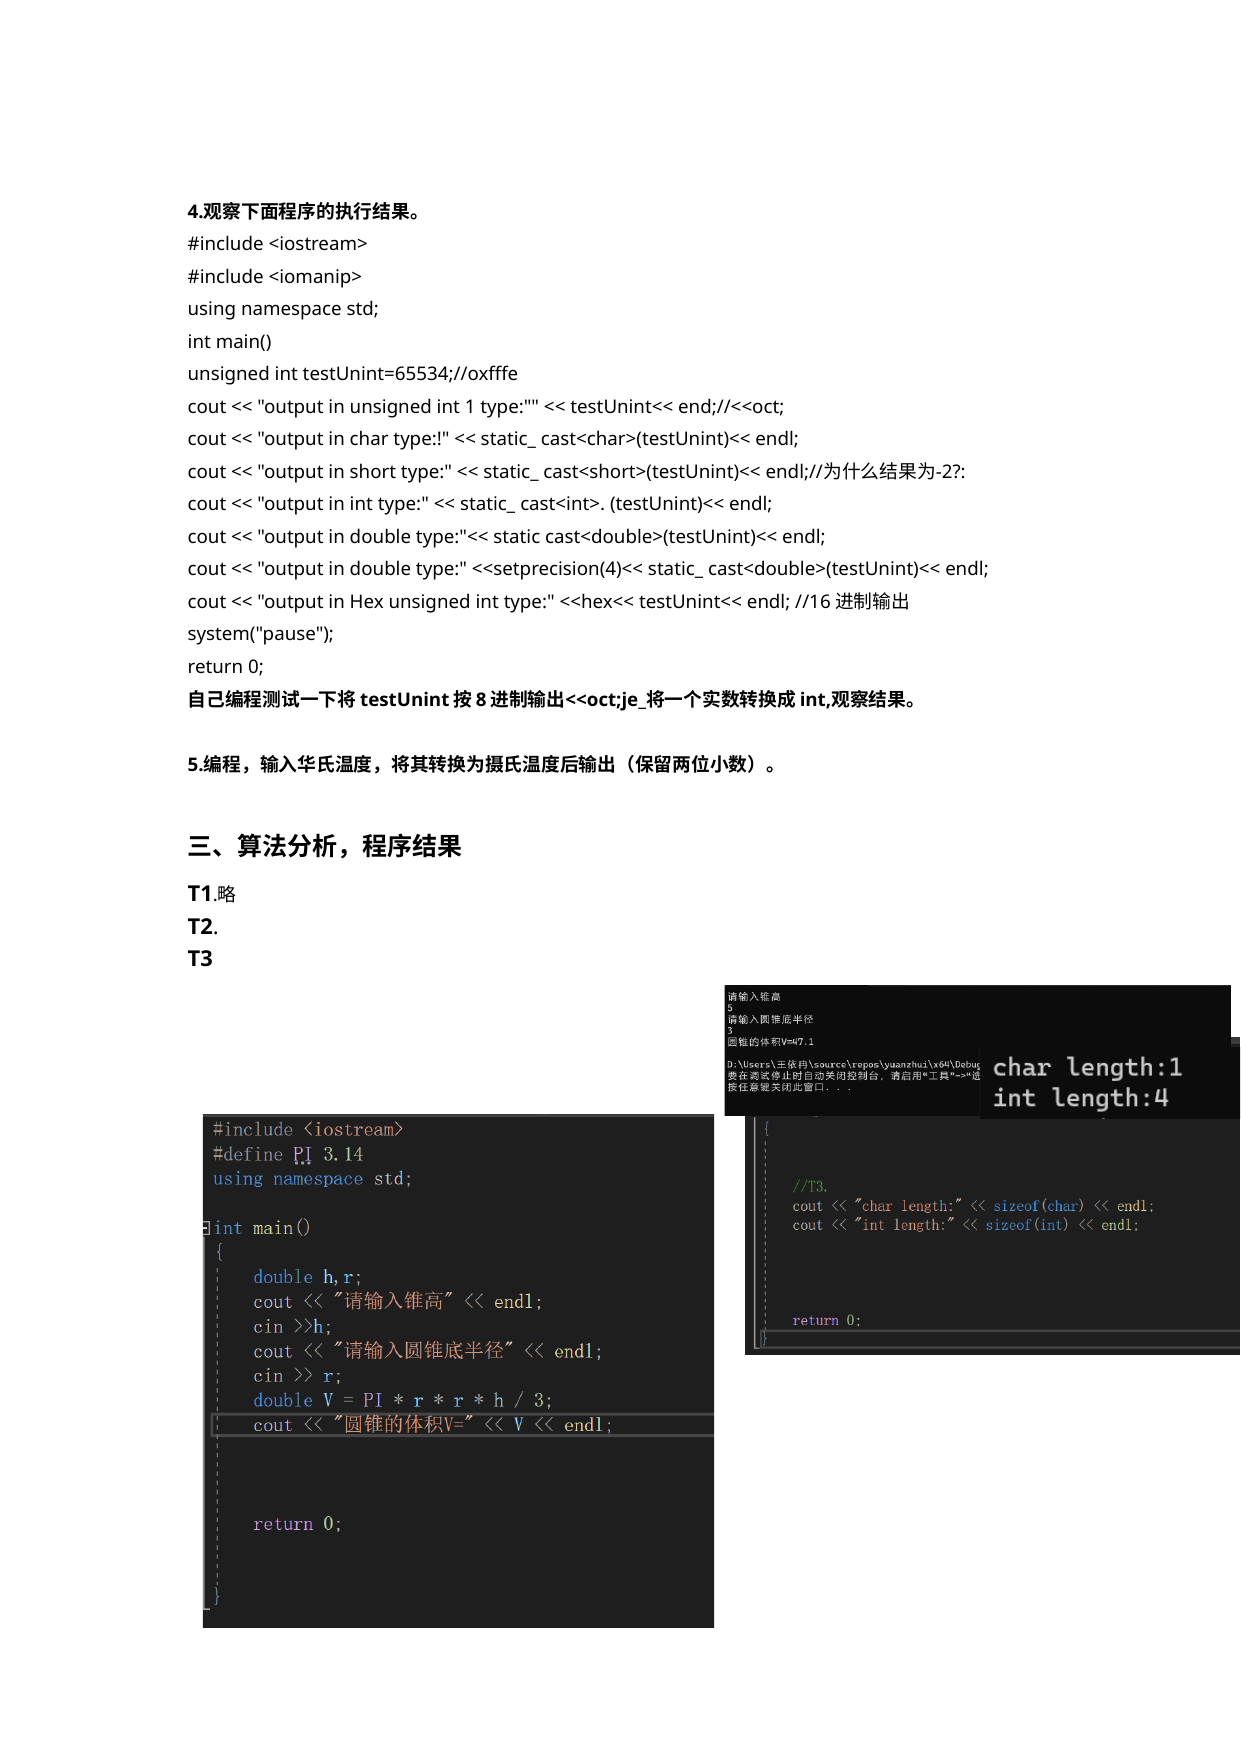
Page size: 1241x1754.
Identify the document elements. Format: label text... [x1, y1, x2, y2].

text cout << "output in int type:" << static_ cast<int>. (testUnint)<< endl; [187, 487, 1053, 519]
text #include <iostream> [187, 227, 1053, 259]
text int main() [187, 324, 1053, 357]
picture [202, 1114, 715, 1628]
text cout << "output in unsigned int 1 type:"" << testUnint<< end;//<<oct; [187, 389, 1053, 422]
text 4.观察下面程序的执行结果。 [187, 194, 1053, 227]
text cout << "output in double type:"<< static cast<double>(testUnint)<< endl; [187, 519, 1053, 552]
text #include <iomanip> [187, 259, 1053, 292]
text T2. [187, 909, 1053, 942]
text cout << "output in Hex unsigned int type:" <<hex<< testUnint<< endl; //16进制输出 [187, 584, 1053, 617]
text 自己编程测试一下将testUnint按8进制输出<<oct;je_将一个实数转换成int,观察结果。 [187, 682, 1053, 714]
picture [724, 985, 1241, 1355]
text cout << "output in char type:!" << static_ cast<char>(testUnint)<< endl; [187, 422, 1053, 454]
text T3 [187, 942, 1053, 974]
text T1.略 [187, 877, 1053, 909]
text return 0; [187, 649, 1053, 682]
text 三、算法分析，程序结果 [187, 812, 1053, 877]
text cout << "output in double type:" <<setprecision(4)<< static_ cast<double>(testUnint)<< endl; [187, 552, 1053, 584]
text cout << "output in short type:" << static_ cast<short>(testUnint)<< endl;//为什么结果为-2?: [187, 454, 1053, 487]
text system("pause"); [187, 617, 1053, 649]
text using namespace std; [187, 292, 1053, 324]
text unsigned int testUnint=65534;//oxfffe [187, 357, 1053, 389]
text 5.编程，输入华氏温度，将其转换为摄氏温度后输出（保留两位小数）。 [187, 747, 1053, 779]
